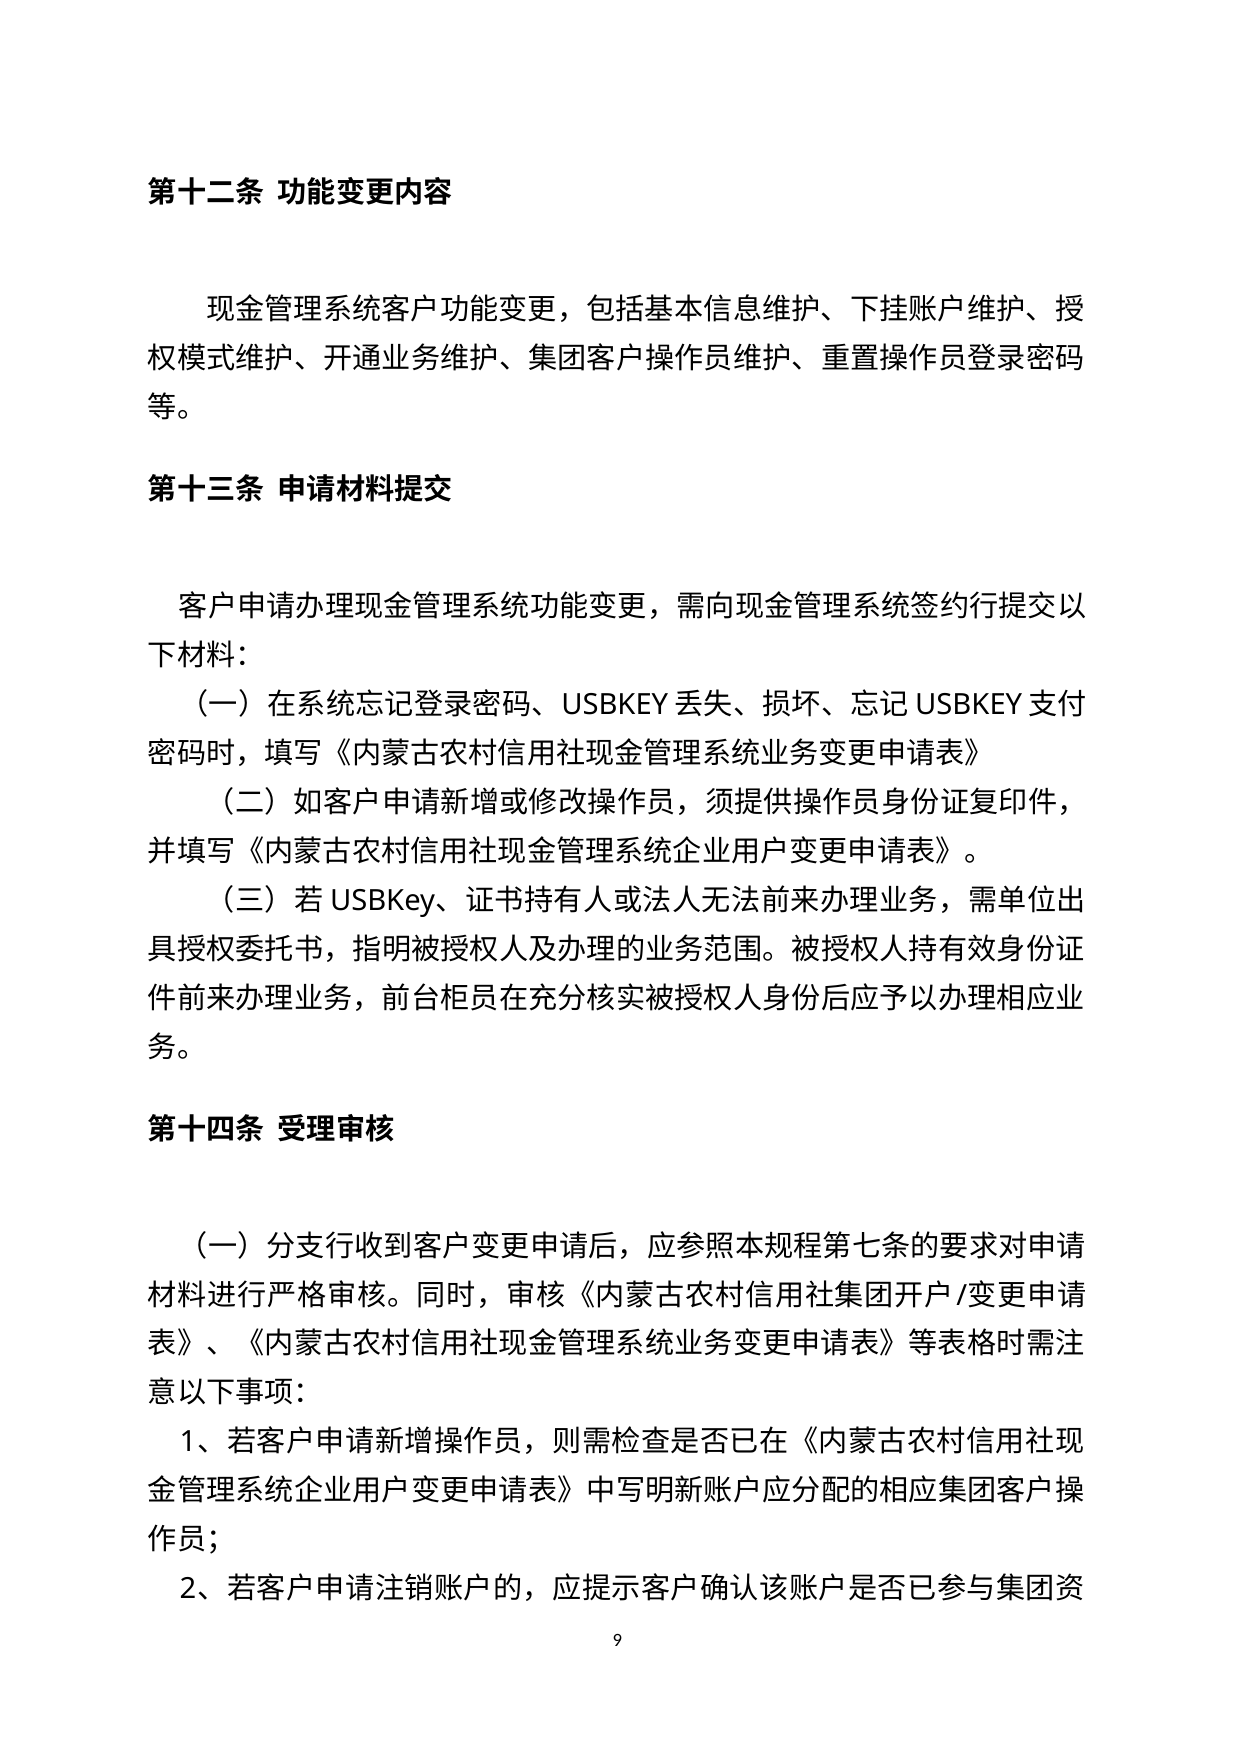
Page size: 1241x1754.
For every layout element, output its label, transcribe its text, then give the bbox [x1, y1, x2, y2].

subtitle 第十四条 受理审核 [148, 1094, 1087, 1159]
text （一）在系统忘记登录密码、USBKEY丢失、损坏、忘记USBKEY支付密码时，填写《内蒙古农村信用社现金管理系统业务变更申请表》 [148, 675, 1087, 773]
text （三）若USBKey、证书持有人或法人无法前来办理业务，需单位出具授权委托书，指明被授权人及办理的业务范围。被授权人持有效身份证件前来办理业务，前台柜员在充分核实被授权人身份后应予以办理相应业务。 [148, 871, 1087, 1067]
text 客户申请办理现金管理系统功能变更，需向现金管理系统签约行提交以下材料： [148, 577, 1087, 675]
text （一）分支行收到客户变更申请后，应参照本规程第七条的要求对申请材料进行严格审核。同时，审核《内蒙古农村信用社集团开户/变更申请表》、《内蒙古农村信用社现金管理系统业务变更申请表》等表格时需注意以下事项： [148, 1217, 1087, 1413]
subtitle 第十二条 功能变更内容 [148, 157, 1087, 222]
text 1、若客户申请新增操作员，则需检查是否已在《内蒙古农村信用社现金管理系统企业用户变更申请表》中写明新账户应分配的相应集团客户操作员； [148, 1413, 1087, 1559]
subtitle 第十三条 申请材料提交 [148, 454, 1087, 519]
text （二）如客户申请新增或修改操作员，须提供操作员身份证复印件，并填写《内蒙古农村信用社现金管理系统企业用户变更申请表》。 [148, 773, 1087, 871]
text 现金管理系统客户功能变更，包括基本信息维护、下挂账户维护、授权模式维护、开通业务维护、集团客户操作员维护、重置操作员登录密码等。 [148, 280, 1087, 427]
text 2、若客户申请注销账户的，应提示客户确认该账户是否已参与集团资金归集和下拨、虚账户业务，若有，则在通过集团资金归集变更、虚账户变更取消相关账户前，该账户不能注销； [148, 1559, 1087, 1608]
